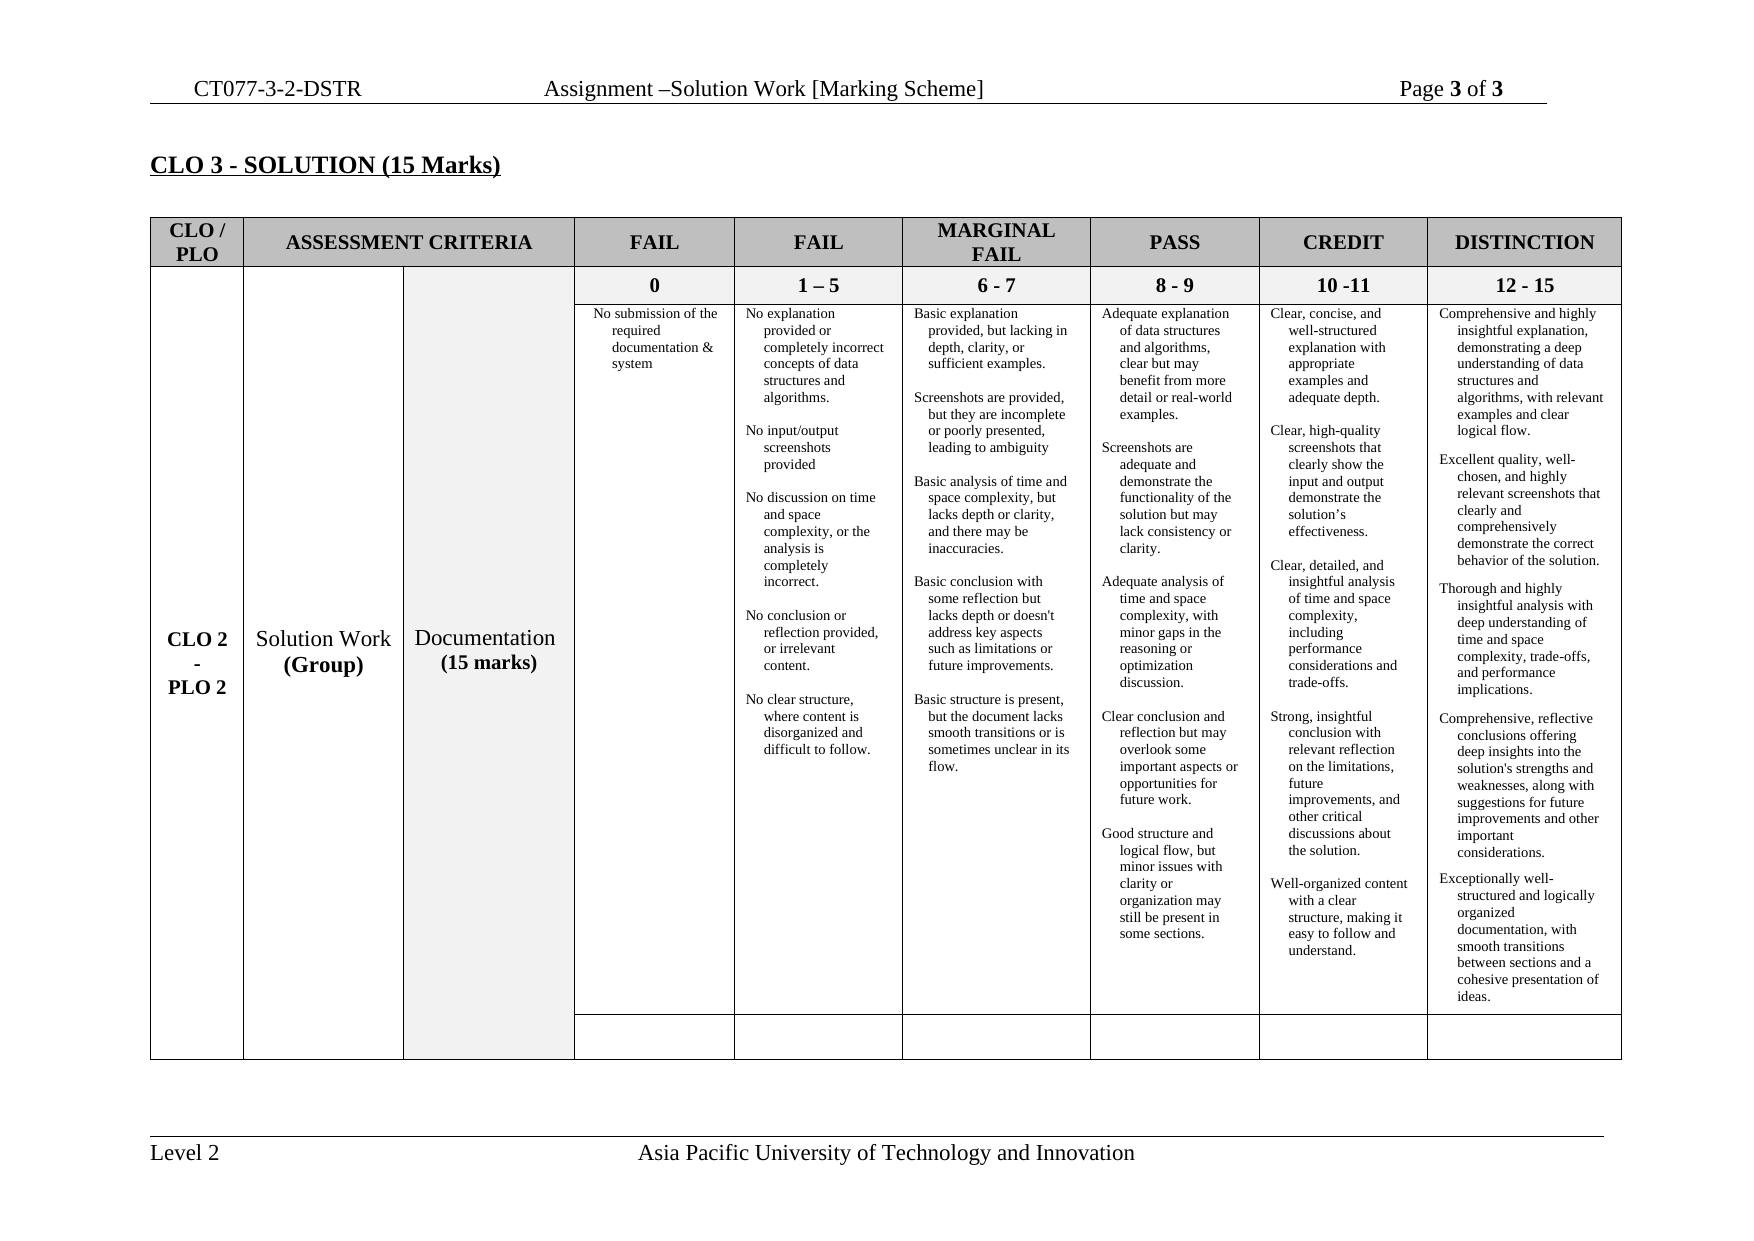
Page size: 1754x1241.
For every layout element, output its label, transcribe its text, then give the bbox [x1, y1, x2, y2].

text CLO 3 - SOLUTION (15 Marks) [150, 150, 1604, 179]
table_cell [1091, 1015, 1259, 1059]
table_header FAIL [735, 218, 902, 266]
table_header FAIL [575, 218, 734, 266]
table_cell Comprehensive and highly insightful explanation, demonstrating a deep understanding of data structures and algorithms, with relevant examples and clear logical flow. Excellent quality, well-chosen, and highly relevant screenshots that clearly and comprehensively demonstrate the correct behavior of the solution. Thorough and highly insightful analysis with deep understanding of time and space complexity, trade-offs, and performance implications. Comprehensive, reflective conclusions offering deep insights into the solution's strengths and weaknesses, along with suggestions for future improvements and other important considerations. Exceptionally well-structured and logically organized documentation, with smooth transitions between sections and a cohesive presentation of ideas. [1428, 305, 1621, 1014]
table_cell Clear, concise, and well-structured explanation with appropriate examples and adequate depth. Clear, high-quality screenshots that clearly show the input and output demonstrate the solution’s effectiveness. Clear, detailed, and insightful analysis of time and space complexity, including performance considerations and trade-offs. Strong, insightful conclusion with relevant reflection on the limitations, future improvements, and other critical discussions about the solution. Well-organized content with a clear structure, making it easy to follow and understand. [1260, 305, 1427, 1014]
table_header CLO / PLO [151, 218, 243, 266]
table_cell No explanation provided or completely incorrect concepts of data structures and algorithms. No input/output screenshots provided No discussion on time and space complexity, or the analysis is completely incorrect. No conclusion or reflection provided, or irrelevant content. No clear structure, where content is disorganized and difficult to follow. [735, 305, 902, 1014]
table_cell [903, 1015, 1090, 1059]
table_cell 12 - 15 [1428, 267, 1621, 304]
table_cell 10 -11 [1260, 267, 1427, 304]
table_header PASS [1091, 218, 1259, 266]
table_cell Adequate explanation of data structures and algorithms, clear but may benefit from more detail or real-world examples. Screenshots are adequate and demonstrate the functionality of the solution but may lack consistency or clarity. Adequate analysis of time and space complexity, with minor gaps in the reasoning or optimization discussion. Clear conclusion and reflection but may overlook some important aspects or opportunities for future work. Good structure and logical flow, but minor issues with clarity or organization may still be present in some sections. [1091, 305, 1259, 1014]
table_cell 6 - 7 [903, 267, 1090, 304]
table_cell [1428, 1015, 1621, 1059]
table_cell Basic explanation provided, but lacking in depth, clarity, or sufficient examples. Screenshots are provided, but they are incomplete or poorly presented, leading to ambiguity Basic analysis of time and space complexity, but lacks depth or clarity, and there may be inaccuracies. Basic conclusion with some reflection but lacks depth or doesn't address key aspects such as limitations or future improvements. Basic structure is present, but the document lacks smooth transitions or is sometimes unclear in its flow. [903, 305, 1090, 1014]
table_cell 8 - 9 [1091, 267, 1259, 304]
table_header ASSESSMENT CRITERIA [244, 218, 574, 266]
table_cell [735, 1015, 902, 1059]
table_header CREDIT [1260, 218, 1427, 266]
table_cell [1260, 1015, 1427, 1059]
table_cell CLO 2 - PLO 2 [151, 267, 243, 1059]
table_cell 0 [575, 267, 734, 304]
table_header MARGINAL FAIL [903, 218, 1090, 266]
table_cell No submission of the required documentation & system [575, 305, 734, 1014]
table_cell Solution Work (Group) [244, 267, 403, 1059]
table_cell 1 – 5 [735, 267, 902, 304]
table_cell Documentation (15 marks) [404, 267, 574, 1059]
table_header DISTINCTION [1428, 218, 1621, 266]
table_cell [575, 1015, 734, 1059]
